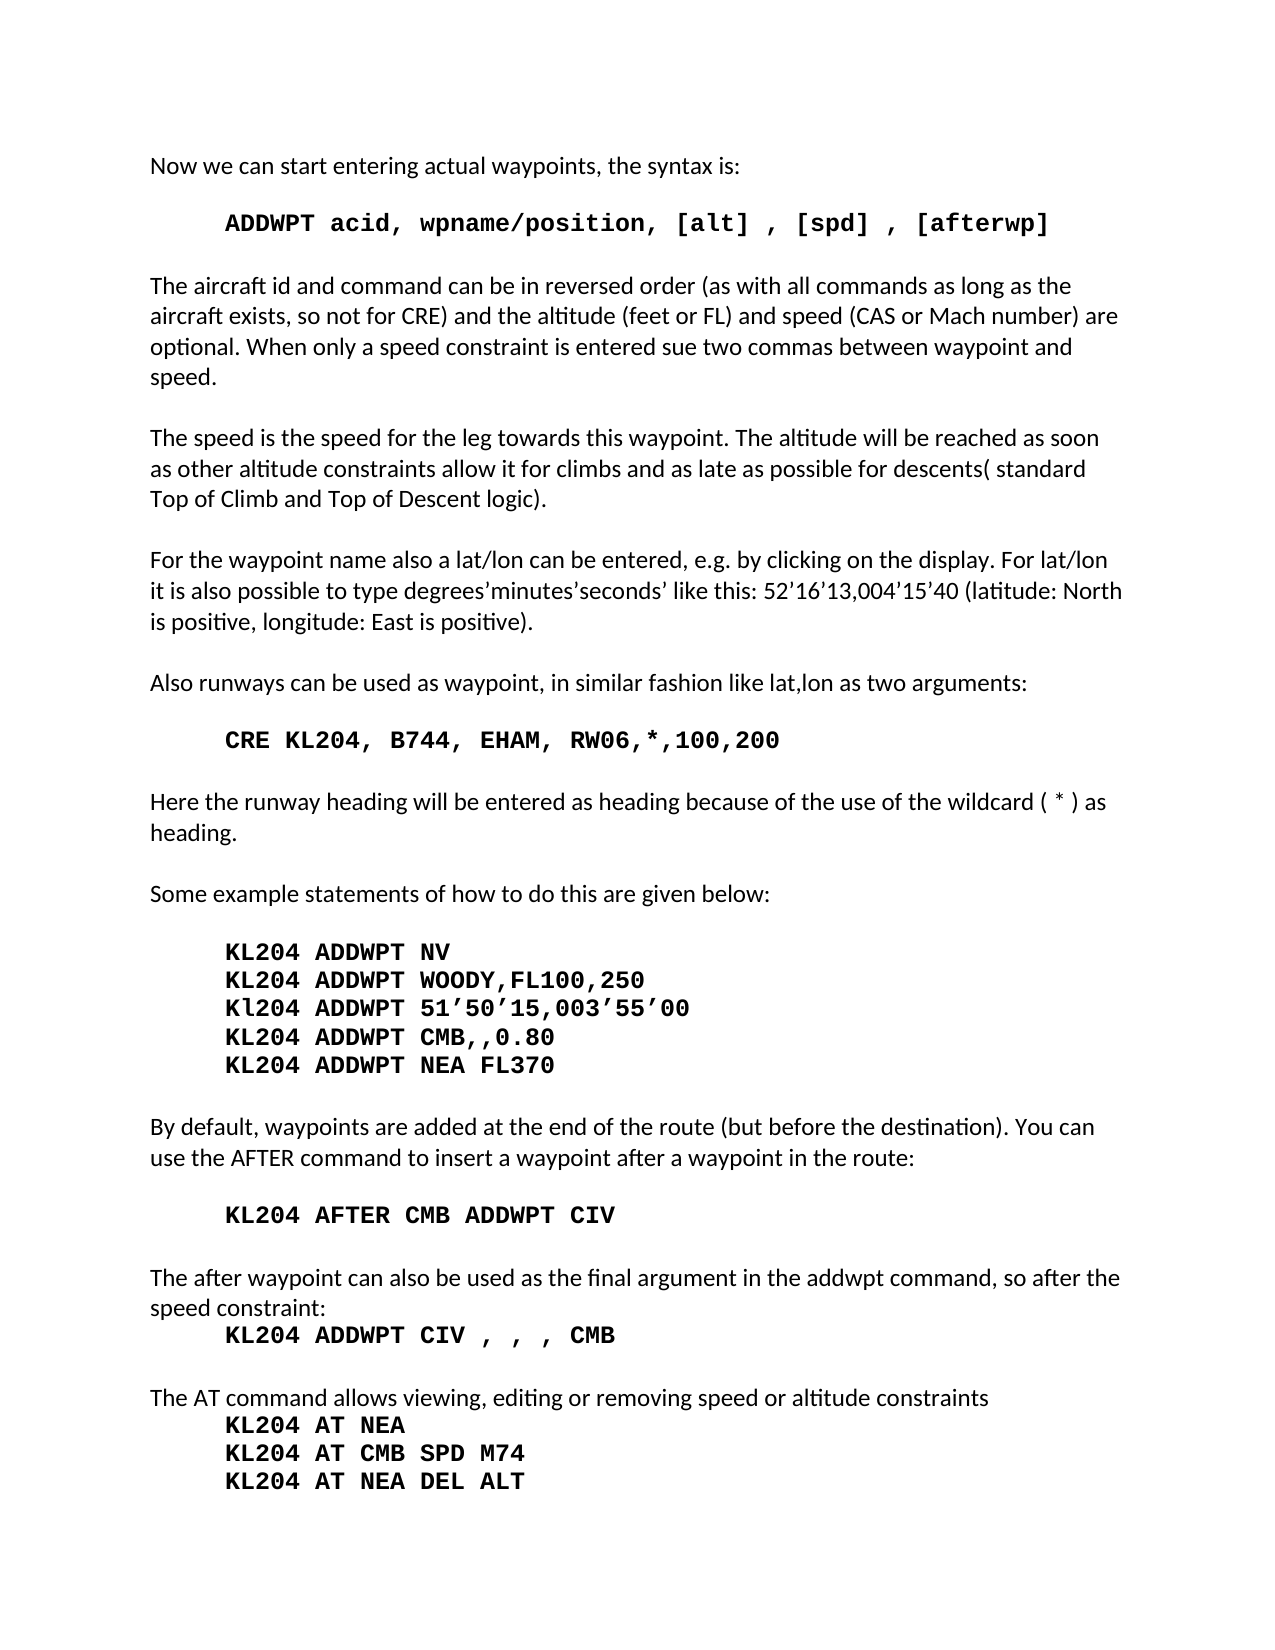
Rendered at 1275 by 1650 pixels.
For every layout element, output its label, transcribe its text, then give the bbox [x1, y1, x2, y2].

text By default, waypoints are added at the end of the route (but before the destination). You can use the AFTER command to insert a waypoint after a waypoint in the route: [150, 1111, 1125, 1172]
text The AT command allows viewing, editing or removing speed or altitude constraints [150, 1382, 1125, 1412]
text The after waypoint can also be used as the final argument in the addwpt command, so after the speed constraint: [150, 1262, 1125, 1323]
text KL204 ADDWPT WOODY,FL100,250 [225, 967, 1125, 996]
text Some example statements of how to do this are given below: [150, 878, 1125, 909]
text KL204 AT NEA [225, 1412, 1125, 1441]
text KL204 AFTER CMB ADDWPT CIV [150, 1203, 1125, 1231]
text KL204 ADDWPT NEA FL370 [225, 1052, 1125, 1081]
text KL204 ADDWPT CIV , , , CMB [225, 1323, 1125, 1351]
text For the waypoint name also a lat/lon can be entered, e.g. by clicking on the display. For lat/lon it is also possible to type degrees’minutes’seconds’ like this: 52’16’13,004’15’40 (latitude: North is positive, longitude: East is positive). [150, 544, 1125, 636]
text The speed is the speed for the leg towards this waypoint. The altitude will be reached as soon as other altitude constraints allow it for climbs and as late as possible for descents( standard Top of Climb and Top of Descent logic). [150, 422, 1125, 514]
text KL204 ADDWPT NV [225, 939, 1125, 967]
text KL204 AT NEA DEL ALT [225, 1469, 1125, 1497]
text CRE KL204, B744, EHAM, RW06,*,100,200 [225, 728, 1125, 756]
text The aircraft id and command can be in reversed order (as with all commands as long as the aircraft exists, so not for CRE) and the altitude (feet or FL) and speed (CAS or Mach number) are optional. When only a speed constraint is entered sue two commas between waypoint and speed. [150, 270, 1125, 392]
text KL204 ADDWPT CMB,,0.80 [225, 1024, 1125, 1052]
text Also runways can be used as waypoint, in similar fashion like lat,lon as two arguments: [150, 667, 1125, 697]
text Kl204 ADDWPT 51’50’15,003’55’00 [225, 996, 1125, 1024]
text KL204 AT CMB SPD M74 [225, 1441, 1125, 1469]
text Now we can start entering actual waypoints, the syntax is: [150, 150, 1125, 181]
text ADDWPT acid, wpname/position, [alt] , [spd] , [afterwp] [150, 211, 1125, 239]
text Here the runway heading will be entered as heading because of the use of the wildcard ( * ) as heading. [150, 787, 1125, 848]
